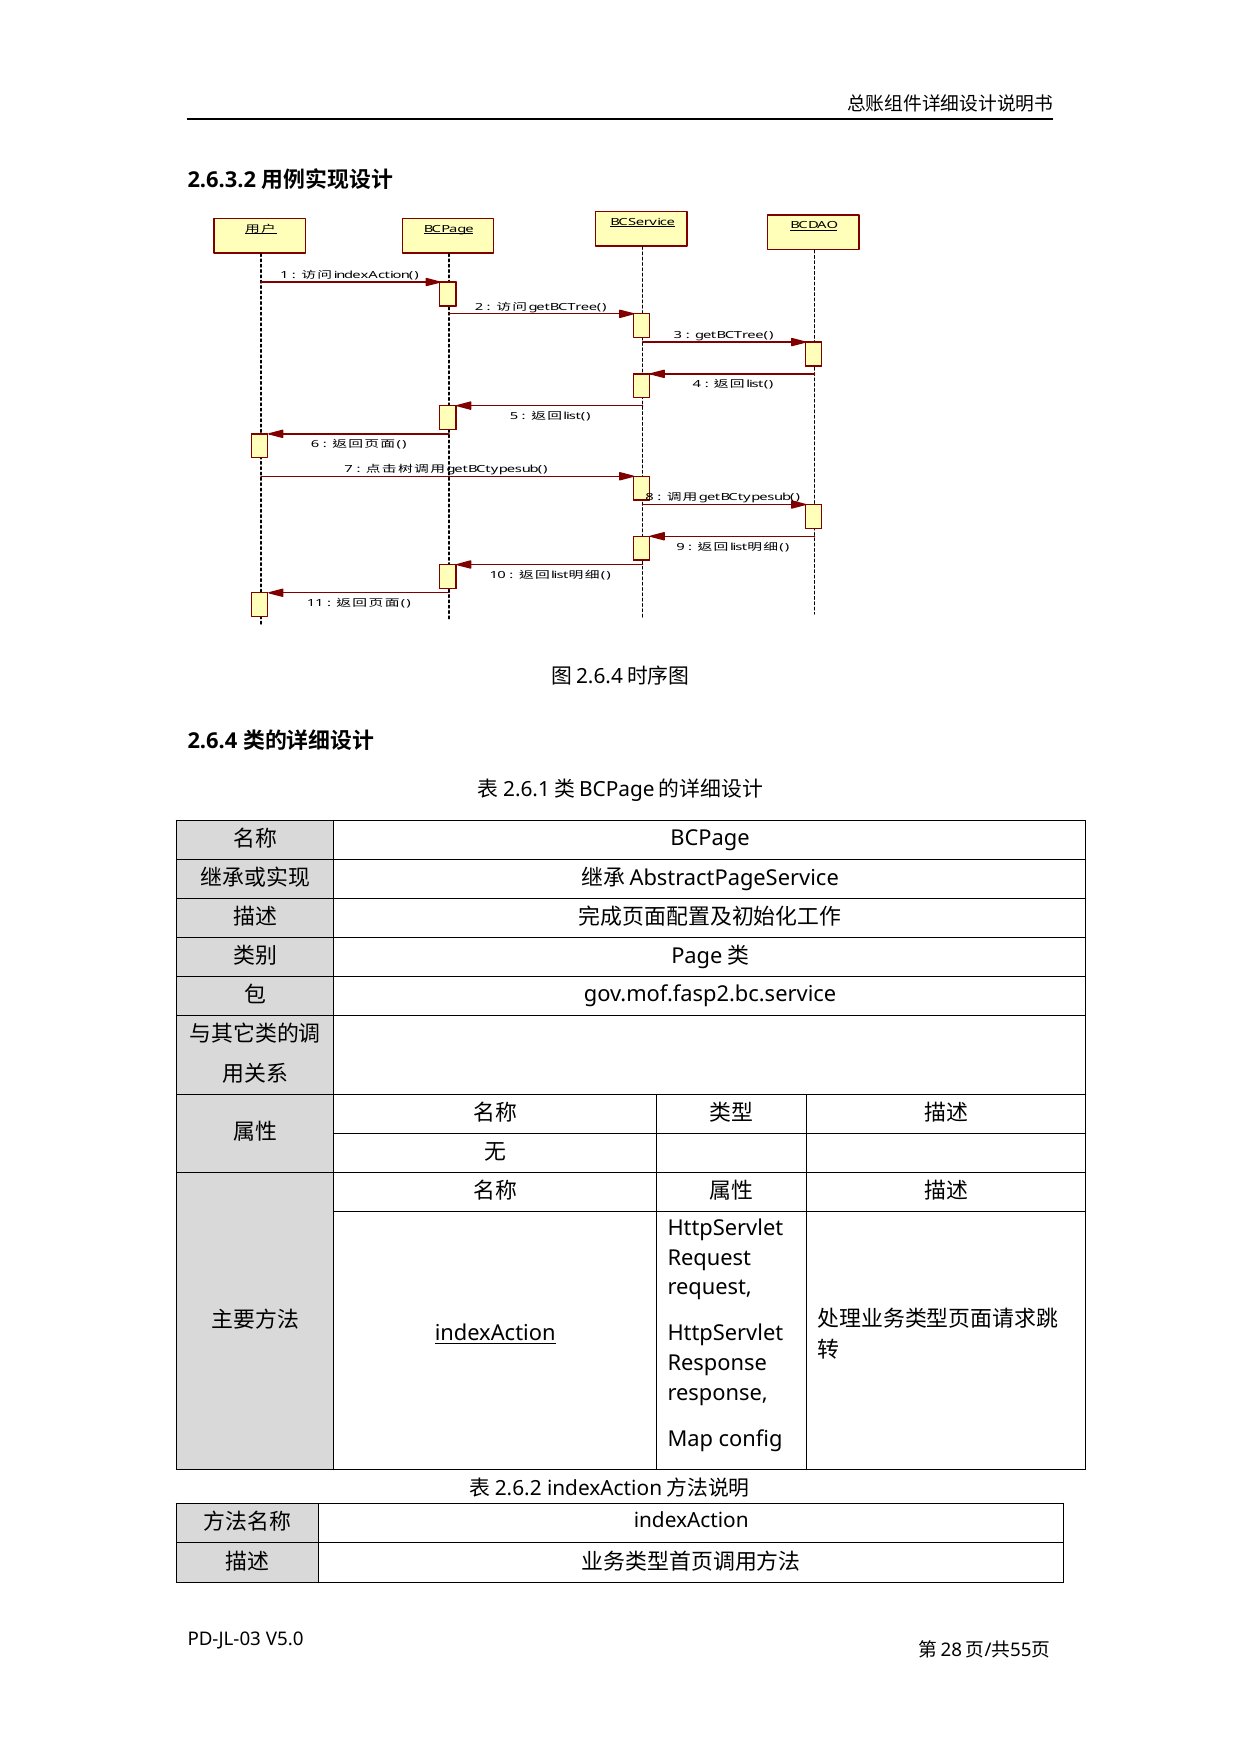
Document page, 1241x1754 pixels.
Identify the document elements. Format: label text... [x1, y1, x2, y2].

table_cell 类别 [177, 938, 333, 976]
table_cell [334, 1016, 1085, 1094]
subtitle 用例实现设计 [187, 162, 1053, 642]
text 图2.6.4时序图 [187, 658, 1053, 691]
table_cell 描述 [807, 1095, 1085, 1133]
table_cell 类型 [657, 1095, 806, 1133]
table_cell [807, 1134, 1085, 1172]
table_header BCPage [334, 821, 1085, 859]
table_header 名称 [177, 821, 333, 859]
table_cell 描述 [807, 1173, 1085, 1211]
table_cell 描述 [177, 1543, 318, 1582]
table_cell Page类 [334, 938, 1085, 976]
table_header indexAction [319, 1504, 1063, 1542]
table_cell 属性 [657, 1173, 806, 1211]
table_cell 名称 [334, 1095, 656, 1133]
table_cell 包 [177, 977, 333, 1015]
table_cell 名称 [334, 1173, 656, 1211]
table_cell [657, 1134, 806, 1172]
table_header 方法名称 [177, 1504, 318, 1542]
subtitle 类的详细设计 [187, 723, 1053, 755]
table_cell 描述 [177, 899, 333, 937]
table_cell indexAction [334, 1212, 656, 1469]
table_cell 处理业务类型页面请求跳转 [807, 1212, 1085, 1469]
text 表 2.6.1类BCPage的详细设计 [187, 771, 1053, 804]
table_cell 主要方法 [177, 1173, 333, 1469]
text 表 2.6.2 indexAction方法说明 [187, 1470, 1031, 1502]
table_cell 继承或实现 [177, 860, 333, 898]
table_cell 属性 [177, 1095, 333, 1172]
table_cell 无 [334, 1134, 656, 1172]
table_cell HttpServletRequest request, HttpServletResponse response, Map config [657, 1212, 806, 1469]
table_cell 与其它类的调用关系 [177, 1016, 333, 1094]
table_cell gov.mof.fasp2.bc.service [334, 977, 1085, 1015]
table_cell 继承AbstractPageService [334, 860, 1085, 898]
table_cell 业务类型首页调用方法 [319, 1543, 1063, 1582]
table_cell 完成页面配置及初始化工作 [334, 899, 1085, 937]
